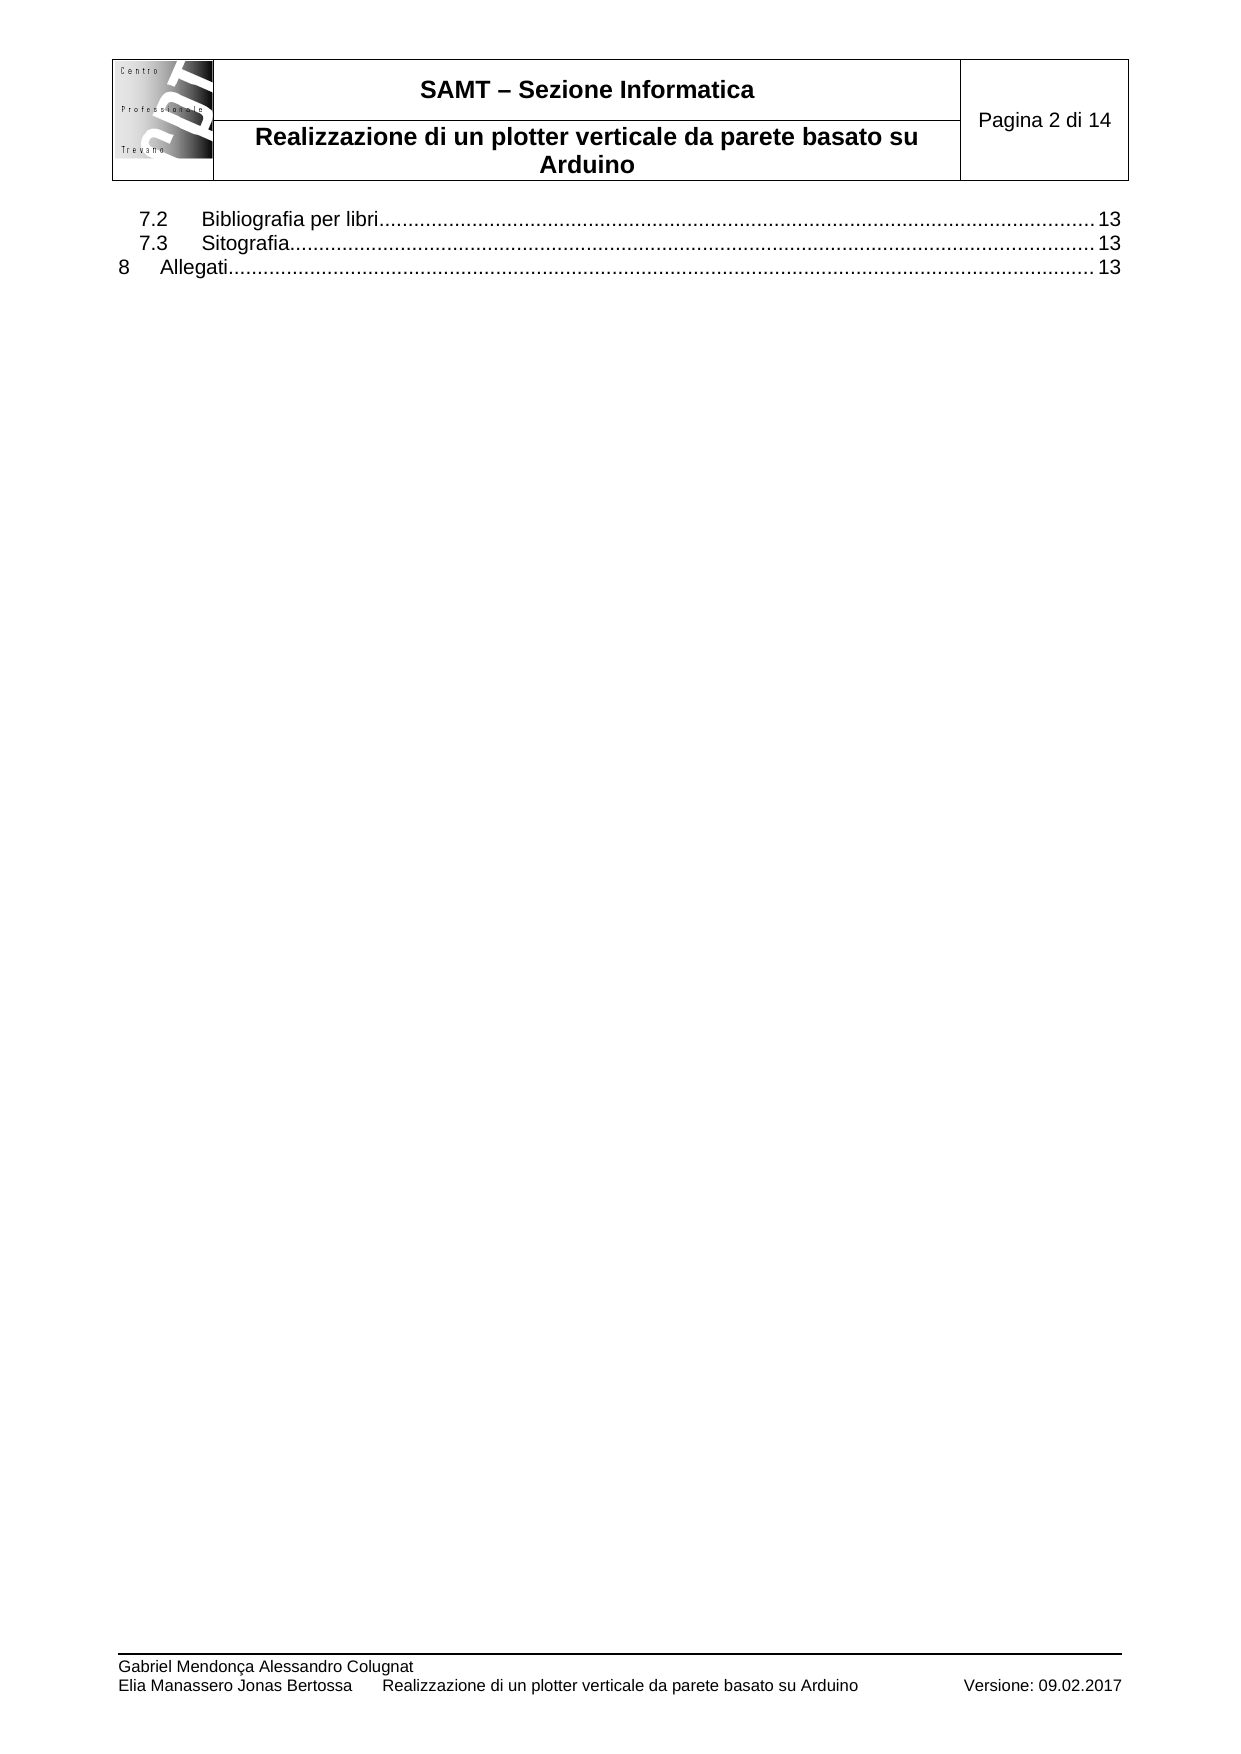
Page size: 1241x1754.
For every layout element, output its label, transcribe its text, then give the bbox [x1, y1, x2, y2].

text 7.2 Bibliografia per libri 13 [139, 207, 1122, 231]
picture [113, 60, 213, 159]
text 8 Allegati 13 [118, 255, 1122, 279]
text 7.3 Sitografia 13 [139, 231, 1122, 255]
